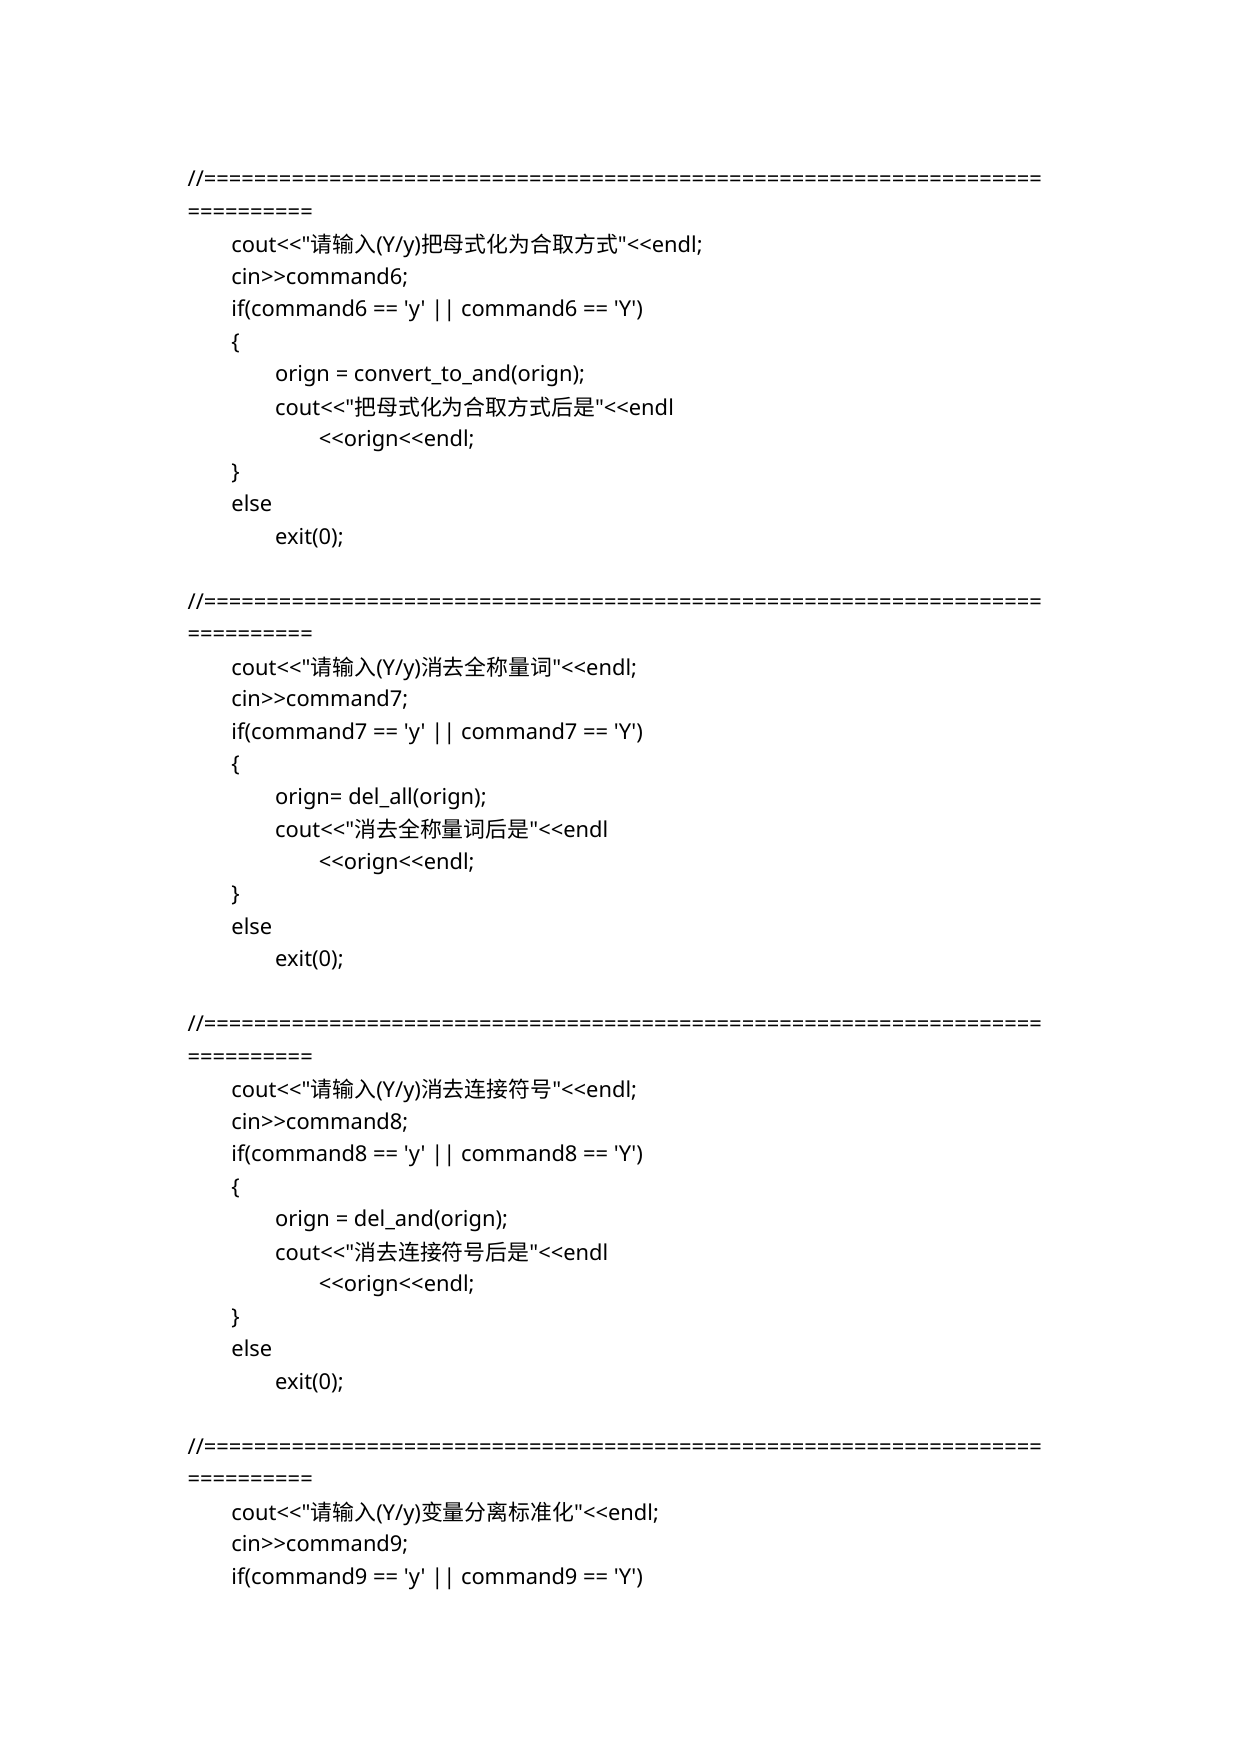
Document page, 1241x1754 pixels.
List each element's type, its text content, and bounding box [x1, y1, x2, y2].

text cout<<"把母式化为合取方式后是"<<endl [187, 389, 1053, 422]
text } [187, 1299, 1053, 1332]
text cout<<"消去连接符号后是"<<endl [187, 1234, 1053, 1267]
text cin>>command9; [187, 1527, 1053, 1559]
text else [187, 487, 1053, 519]
text cout<<"请输入(Y/y)消去连接符号"<<endl; [187, 1072, 1053, 1104]
text if(command8 == 'y' || command8 == 'Y') [187, 1137, 1053, 1169]
text cout<<"消去全称量词后是"<<endl [187, 812, 1053, 844]
text //============================================================================= [187, 974, 1053, 1072]
text } [187, 454, 1053, 487]
text cout<<"请输入(Y/y)消去全称量词"<<endl; [187, 649, 1053, 682]
text orign = del_and(orign); [187, 1202, 1053, 1234]
text } [187, 877, 1053, 909]
text if(command6 == 'y' || command6 == 'Y') [187, 292, 1053, 324]
text cin>>command8; [187, 1104, 1053, 1137]
text <<orign<<endl; [187, 1267, 1053, 1299]
text exit(0); [187, 519, 1053, 552]
text cin>>command6; [187, 259, 1053, 292]
text <<orign<<endl; [187, 844, 1053, 877]
text cout<<"请输入(Y/y)把母式化为合取方式"<<endl; [187, 227, 1053, 259]
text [187, 162, 1053, 227]
text { [187, 324, 1053, 357]
text if(command7 == 'y' || command7 == 'Y') [187, 714, 1053, 747]
text //============================================================================= [187, 1397, 1053, 1494]
text orign= del_all(orign); [187, 779, 1053, 812]
text <<orign<<endl; [187, 422, 1053, 454]
text else [187, 1332, 1053, 1364]
text orign = convert_to_and(orign); [187, 357, 1053, 389]
text cout<<"请输入(Y/y)变量分离标准化"<<endl; [187, 1494, 1053, 1527]
text if(command9 == 'y' || command9 == 'Y') [187, 1559, 1053, 1592]
text exit(0); [187, 1364, 1053, 1397]
text { [187, 747, 1053, 779]
text exit(0); [187, 942, 1053, 974]
text cin>>command7; [187, 682, 1053, 714]
text { [187, 1169, 1053, 1202]
text else [187, 909, 1053, 942]
text //============================================================================= [187, 552, 1053, 649]
